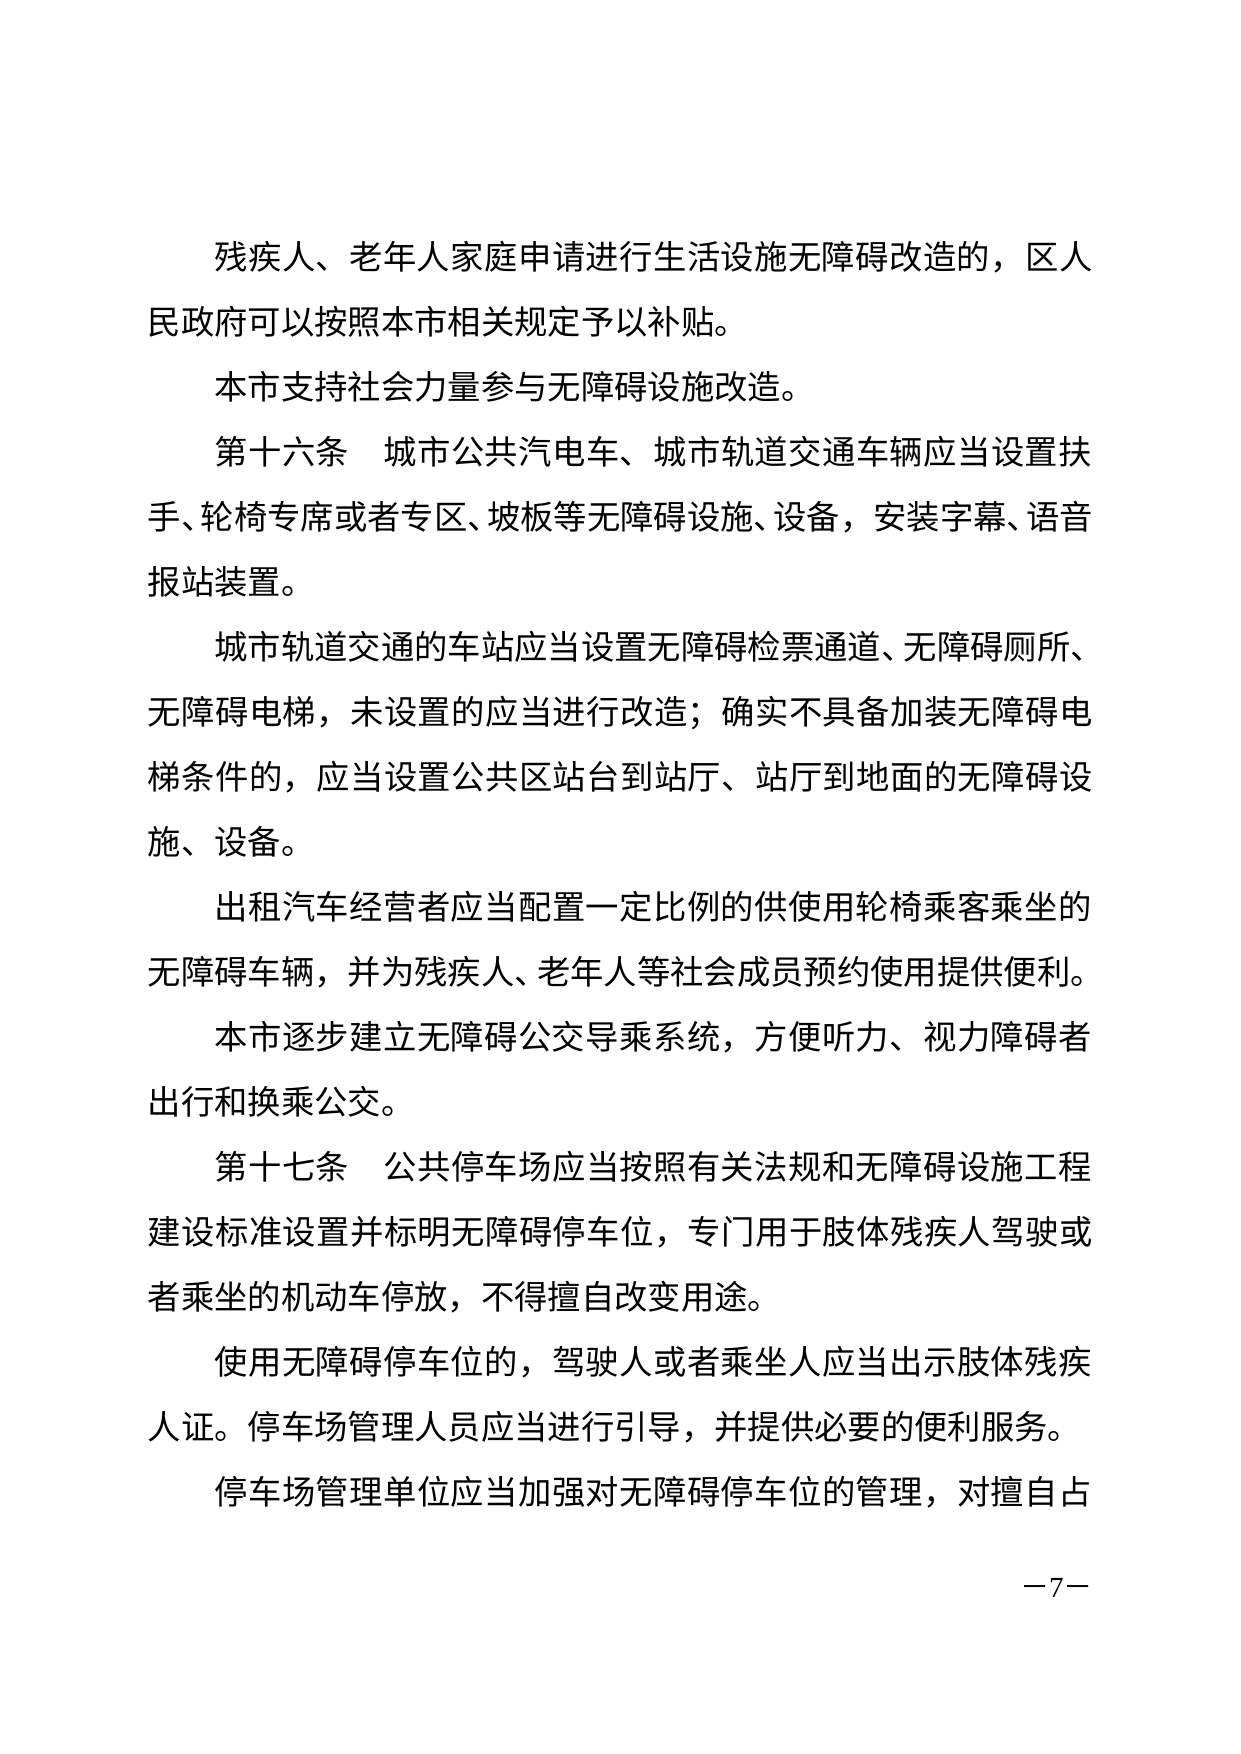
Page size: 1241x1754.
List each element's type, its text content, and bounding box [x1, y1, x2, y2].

text 使用无障碍停车位的，驾驶人或者乘坐人应当出示肢体残疾人证。停车场管理人员应当进行引导，并提供必要的便利服务。 [148, 1327, 1092, 1457]
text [148, 1457, 1092, 1522]
text 城市轨道交通的车站应当设置无障碍检票通道、无障碍厕所、无障碍电梯，未设置的应当进行改造；确实不具备加装无障碍电梯条件的，应当设置公共区站台到站厅、站厅到地面的无障碍设施、设备。 [148, 612, 1092, 872]
text 第十六条 城市公共汽电车、城市轨道交通车辆应当设置扶手、轮椅专席或者专区、坡板等无障碍设施、设备，安装字幕、语音报站装置。 [148, 417, 1092, 612]
text 出租汽车经营者应当配置一定比例的供使用轮椅乘客乘坐的无障碍车辆，并为残疾人、老年人等社会成员预约使用提供便利。 [148, 872, 1092, 1002]
text 第十七条 公共停车场应当按照有关法规和无障碍设施工程建设标准设置并标明无障碍停车位，专门用于肢体残疾人驾驶或者乘坐的机动车停放，不得擅自改变用途。 [148, 1132, 1092, 1327]
text 本市逐步建立无障碍公交导乘系统，方便听力、视力障碍者出行和换乘公交。 [148, 1002, 1092, 1132]
text 本市支持社会力量参与无障碍设施改造。 [148, 352, 1092, 417]
text 残疾人、老年人家庭申请进行生活设施无障碍改造的，区人民政府可以按照本市相关规定予以补贴。 [148, 222, 1092, 352]
